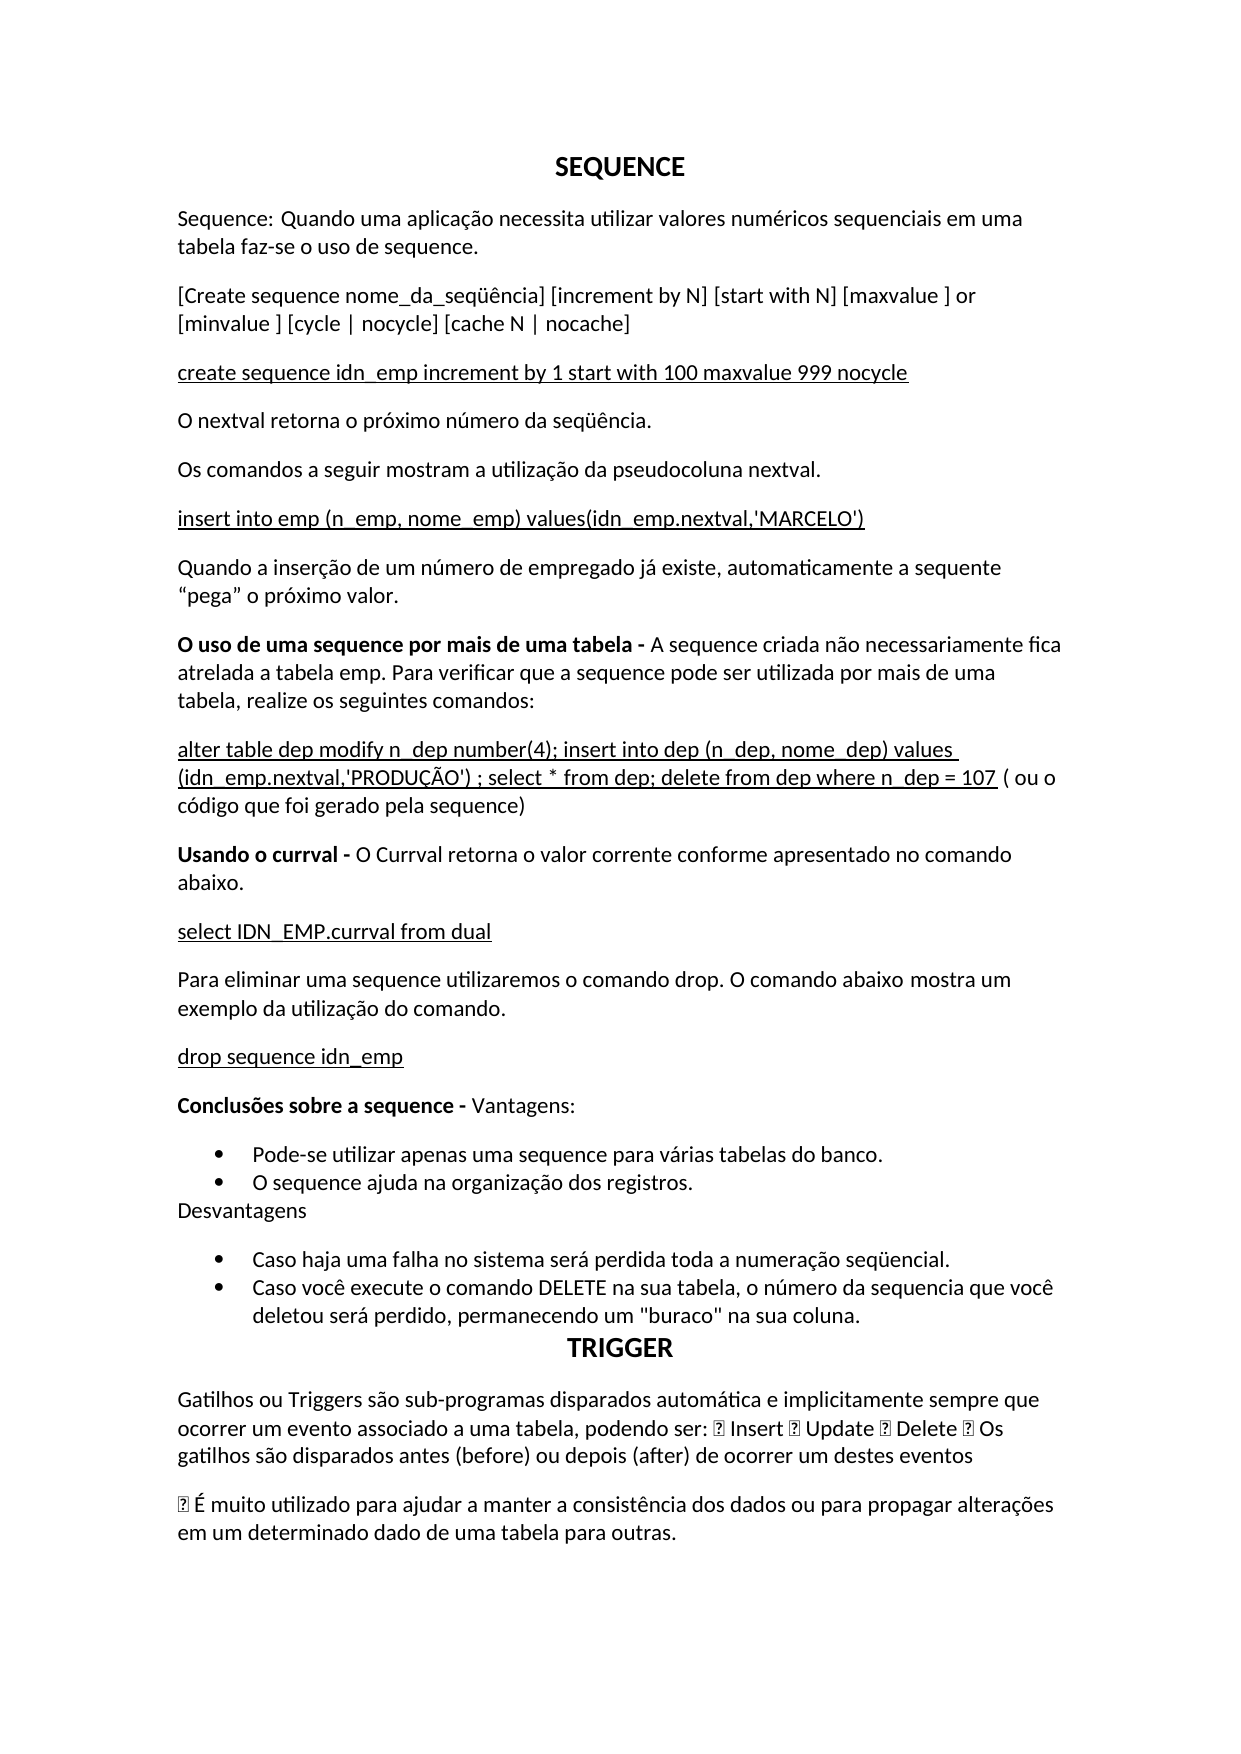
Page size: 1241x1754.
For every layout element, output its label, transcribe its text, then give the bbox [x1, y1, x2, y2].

text Usando o currval - O Currval retorna o valor corrente conforme apresentado no comando abaixo. [177, 840, 1063, 896]
text Para eliminar uma sequence utilizaremos o comando drop. O comando abaixo mostra um exemplo da utilização do comando. [177, 966, 1063, 1022]
text  É muito utilizado para ajudar a manter a consistência dos dados ou para propagar alterações em um determinado dado de uma tabela para outras. [177, 1491, 1063, 1547]
text select IDN_EMP.currval from dual [177, 917, 1063, 945]
list O sequence ajuda na organização dos registros. [215, 1168, 1063, 1196]
text Sequence: Quando uma aplicação necessita utilizar valores numéricos sequenciais em uma tabela faz-se o uso de sequence. [177, 204, 1063, 260]
text Gatilhos ou Triggers são sub-programas disparados automática e implicitamente sempre que ocorrer um evento associado a uma tabela, podendo ser:  Insert  Update  Delete  Os gatilhos são disparados antes (before) ou depois (after) de ocorrer um destes eventos [177, 1386, 1063, 1470]
list Pode-se utilizar apenas uma sequence para várias tabelas do banco. [215, 1140, 1063, 1168]
text O uso de uma sequence por mais de uma tabela - A sequence criada não necessariamente fica atrelada a tabela emp. Para verificar que a sequence pode ser utilizada por mais de uma tabela, realize os seguintes comandos: [177, 630, 1063, 714]
text Conclusões sobre a sequence - Vantagens: [177, 1091, 1063, 1119]
list Caso você execute o comando DELETE na sua tabela, o número da sequencia que você deletou será perdido, permanecendo um "buraco" na sua coluna. [215, 1273, 1063, 1329]
list Caso haja uma falha no sistema será perdida toda a numeração seqüencial. [215, 1245, 1063, 1273]
text TRIGGER [177, 1329, 1063, 1365]
text [Create sequence nome_da_seqüência] [increment by N] [start with N] [maxvalue ] or [minvalue ] [cycle | nocycle] [cache N | nocache] [177, 281, 1063, 337]
text drop sequence idn_emp [177, 1042, 1063, 1071]
text alter table dep modify n_dep number(4); insert into dep (n_dep, nome_dep) values (idn_emp.nextval,'PRODUÇÃO') ; select * from dep; delete from dep where n_dep = 107 ( ou o código que foi gerado pela sequence) [177, 735, 1063, 819]
text create sequence idn_emp increment by 1 start with 100 maxvalue 999 nocycle [177, 358, 1063, 386]
text Quando a inserção de um número de empregado já existe, automaticamente a sequente “pega” o próximo valor. [177, 553, 1063, 609]
text Os comandos a seguir mostram a utilização da pseudocoluna nextval. [177, 456, 1063, 483]
text insert into emp (n_emp, nome_emp) values(idn_emp.nextval,'MARCELO') [177, 504, 1063, 532]
text O nextval retorna o próximo número da seqüência. [177, 407, 1063, 435]
text Desvantagens [177, 1196, 1063, 1224]
text SEQUENCE [177, 148, 1063, 183]
